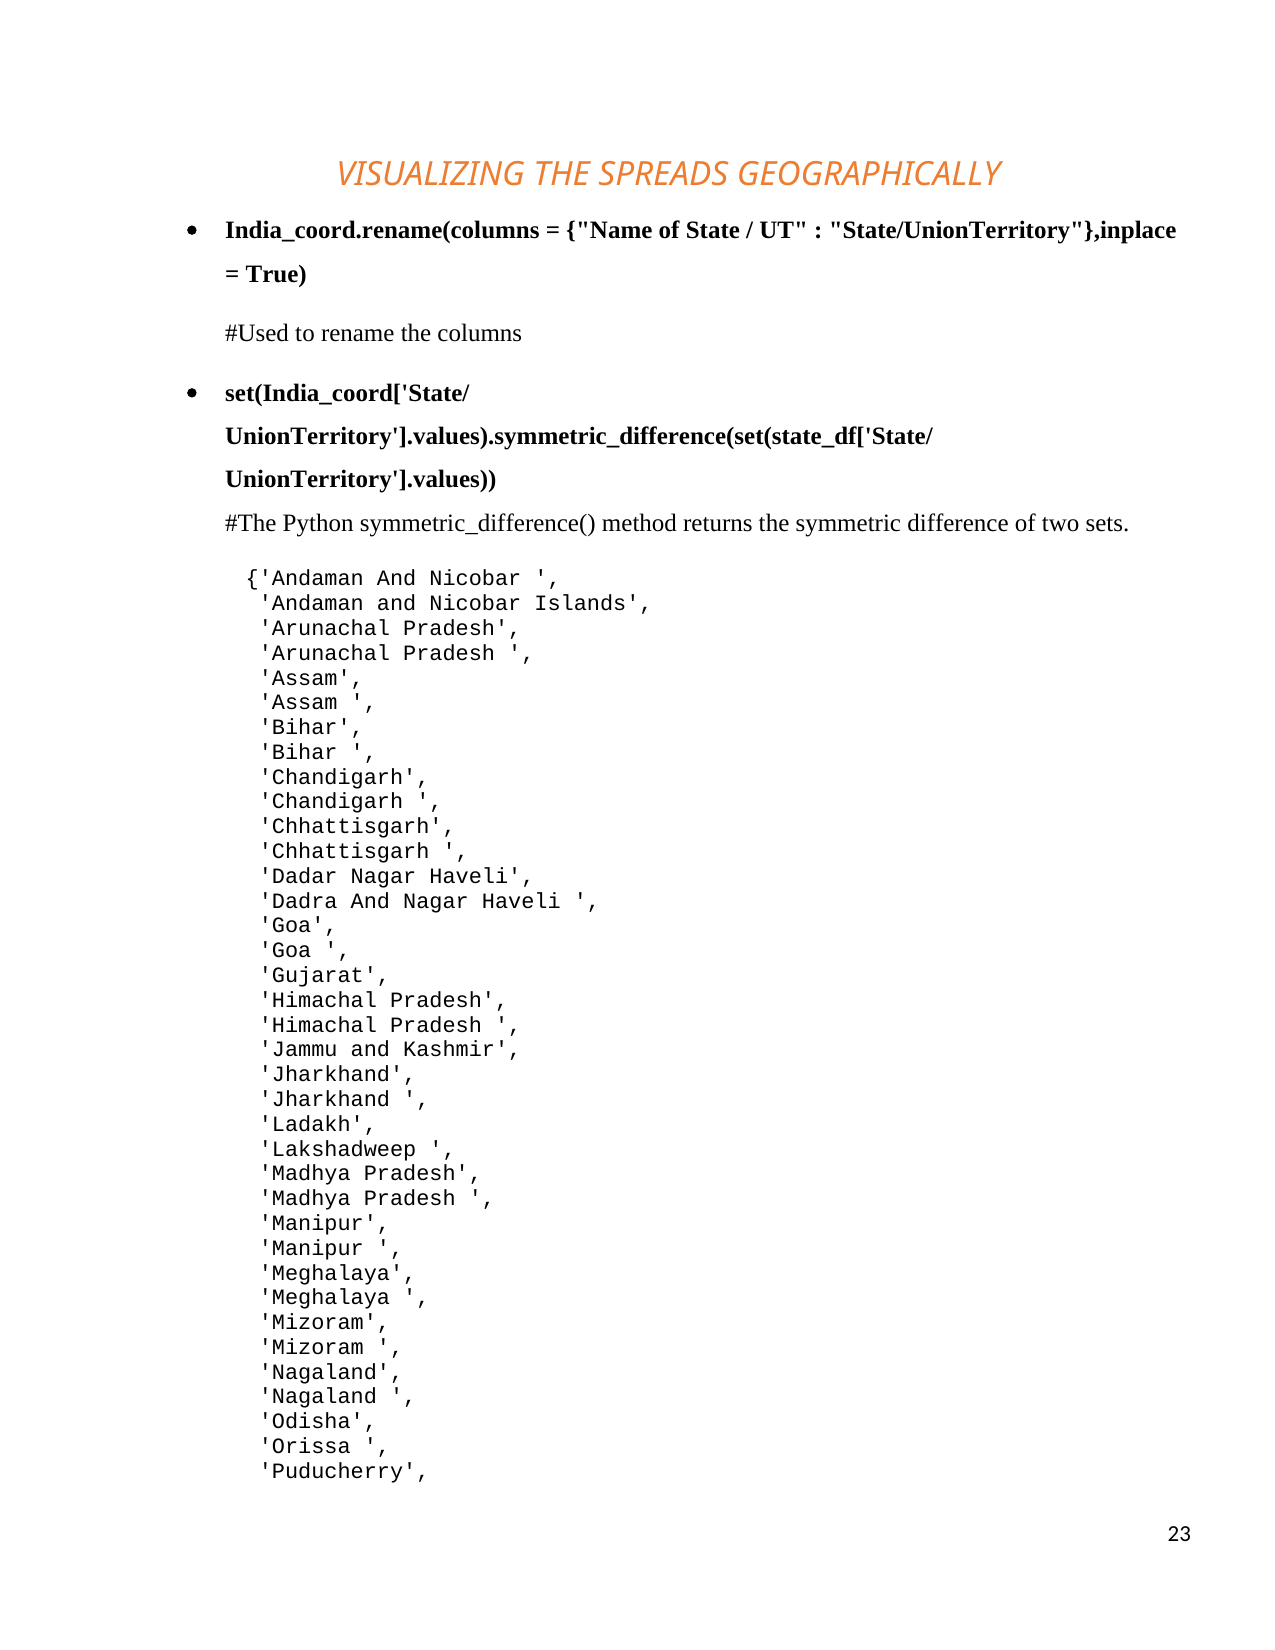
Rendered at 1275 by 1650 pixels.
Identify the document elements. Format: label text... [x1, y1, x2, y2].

list India_coord.rename(columns = {"Name of State / UT" : "State/UnionTerritory"},inplace = True) [187, 216, 1191, 287]
text 'Manipur', [245, 1212, 1191, 1237]
text 'Mizoram ', [245, 1336, 1191, 1361]
text 'Jammu and Kashmir', [245, 1038, 1191, 1063]
text 'Madhya Pradesh', [245, 1162, 1191, 1187]
text 'Madhya Pradesh ', [245, 1187, 1191, 1212]
text 'Nagaland', [245, 1361, 1191, 1386]
text 'Nagaland ', [245, 1386, 1191, 1410]
text 'Meghalaya', [245, 1262, 1191, 1286]
text 'Assam ', [245, 691, 1191, 716]
text 'Arunachal Pradesh ', [245, 642, 1191, 667]
text 'Lakshadweep ', [245, 1138, 1191, 1162]
text 'Bihar', [245, 716, 1191, 741]
text 'Chhattisgarh', [245, 815, 1191, 840]
text 'Arunachal Pradesh', [245, 617, 1191, 642]
text 'Chhattisgarh ', [245, 840, 1191, 865]
list set(India_coord['State/UnionTerritory'].values).symmetric_difference(set(state_df['State/UnionTerritory'].values)) [187, 378, 1191, 493]
text 'Dadar Nagar Haveli', [245, 865, 1191, 890]
text 'Mizoram', [245, 1311, 1191, 1336]
text 'Goa ', [245, 939, 1191, 964]
text 'Jharkhand ', [245, 1088, 1191, 1113]
text 'Jharkhand', [245, 1063, 1191, 1088]
text 'Odisha', [245, 1410, 1191, 1435]
text {'Andaman And Nicobar ', [245, 567, 1191, 592]
text #Used to rename the columns [150, 318, 1191, 347]
text 'Chandigarh ', [245, 791, 1191, 815]
text VISUALIZING THE SPREADS GEOGRAPHICALLY [240, 150, 1101, 195]
text 'Himachal Pradesh ', [245, 1014, 1191, 1038]
text 'Ladakh', [245, 1113, 1191, 1138]
text 'Assam', [245, 667, 1191, 691]
text 'Puducherry', [245, 1460, 1191, 1485]
text 'Himachal Pradesh', [245, 989, 1191, 1014]
text 'Manipur ', [245, 1237, 1191, 1262]
text 'Gujarat', [245, 964, 1191, 989]
text 'Goa', [245, 914, 1191, 939]
text 'Chandigarh', [245, 766, 1191, 791]
text 'Bihar ', [245, 741, 1191, 766]
text 'Dadra And Nagar Haveli ', [245, 890, 1191, 914]
list #The Python symmetric_difference() method returns the symmetric difference of two sets. [225, 508, 1191, 536]
text 'Andaman and Nicobar Islands', [245, 592, 1191, 617]
text 'Orissa ', [245, 1435, 1191, 1460]
text 'Meghalaya ', [245, 1286, 1191, 1311]
